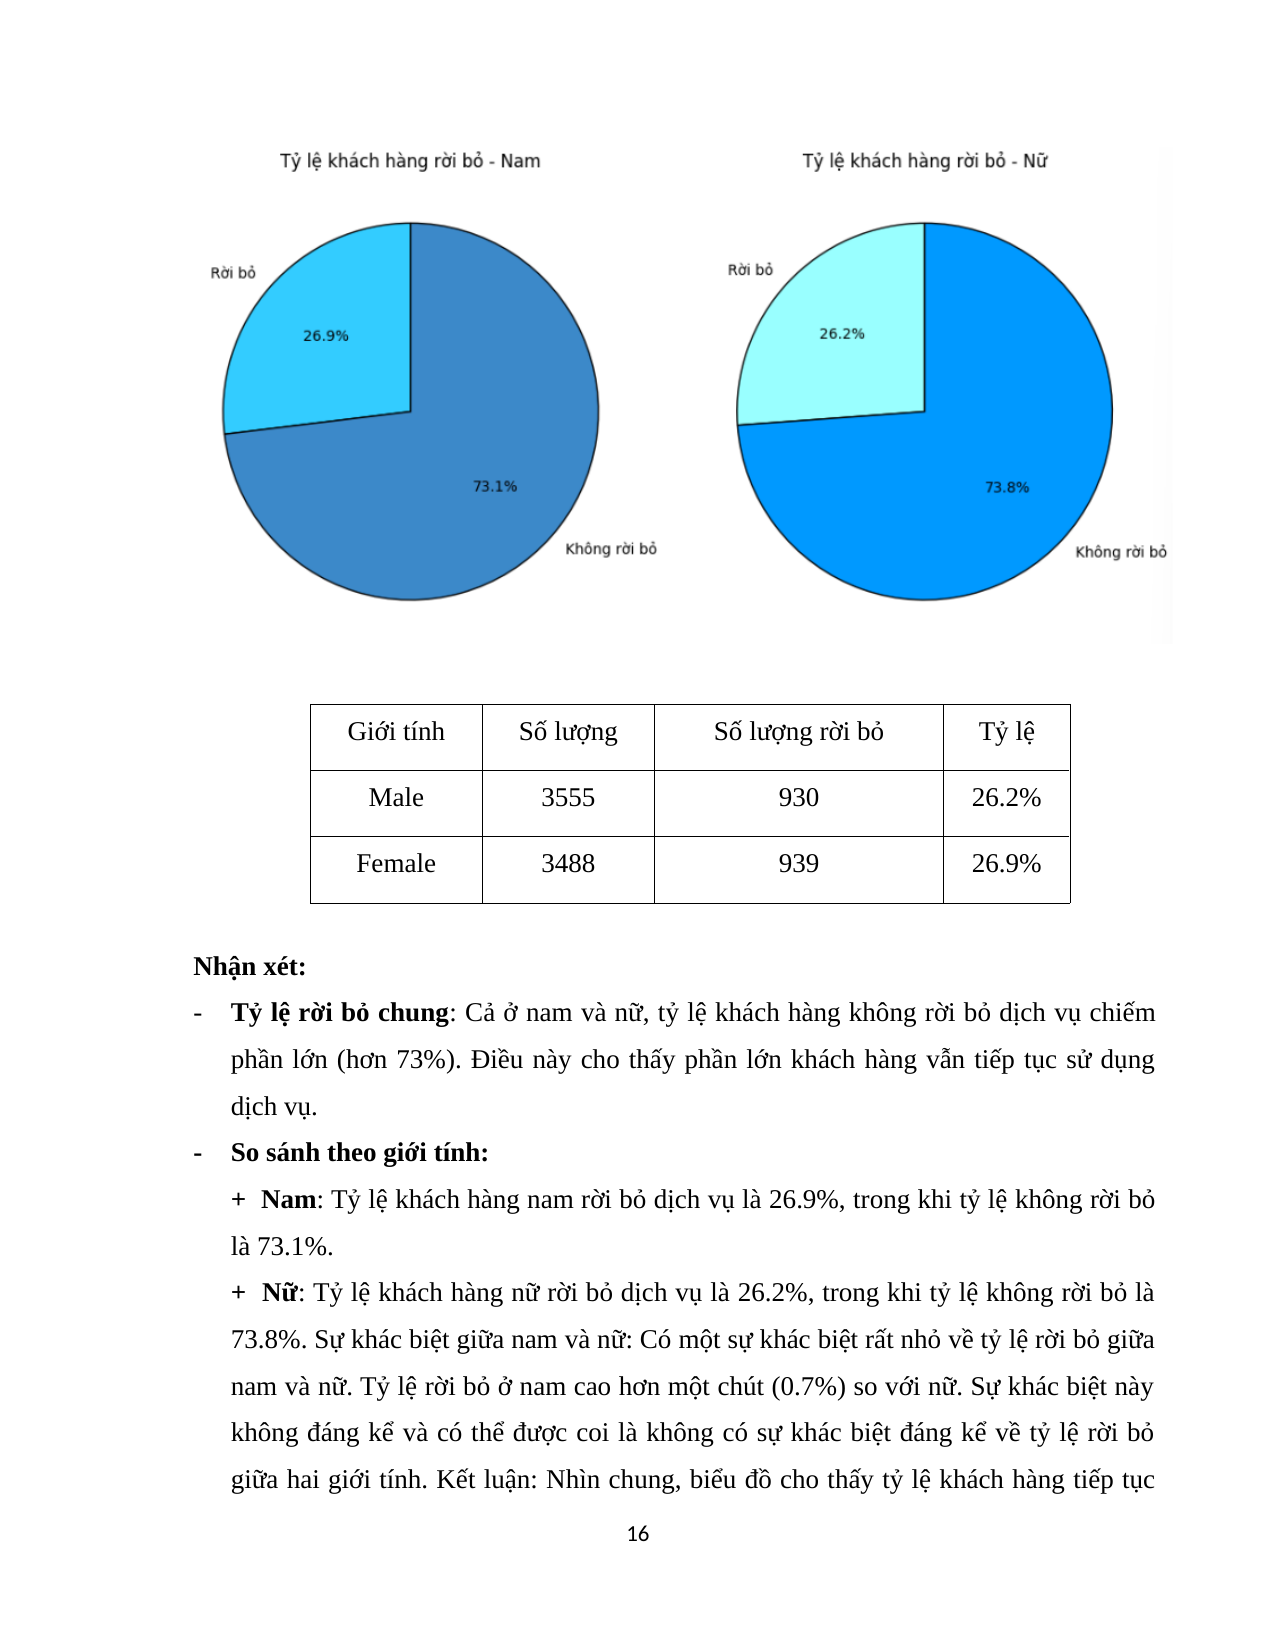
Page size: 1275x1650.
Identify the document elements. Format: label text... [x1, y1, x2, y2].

table_cell 3555 [483, 771, 654, 836]
table_cell 3488 [483, 837, 654, 902]
picture [193, 147, 1173, 644]
list So sánh theo giới tính: [193, 1136, 1157, 1167]
table_cell 26.2% [944, 770, 1070, 836]
table_cell 939 [655, 837, 943, 902]
list Tỷ lệ rời bỏ chung: Cả ở nam và nữ, tỷ lệ khách hàng không rời bỏ dịch vụ chiếm phần lớn (hơn 73%). Điều này cho thấy phần lớn khách hàng vẫn tiếp tục sử dụng dịch vụ. [193, 996, 1157, 1121]
table_header Số lượng [483, 705, 654, 770]
table_header Tỷ lệ [944, 705, 1070, 770]
table_cell Female [311, 837, 482, 902]
table_cell Male [311, 771, 482, 836]
table_cell 930 [655, 771, 943, 836]
table_header Số lượng rời bỏ [655, 705, 943, 770]
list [231, 1276, 1157, 1494]
table_header Giới tính [311, 705, 482, 770]
table_cell 26.9% [944, 836, 1070, 902]
list + Nam: Tỷ lệ khách hàng nam rời bỏ dịch vụ là 26.9%, trong khi tỷ lệ không rời bỏ là 73.1%. [231, 1183, 1157, 1261]
list Nhận xét: [193, 950, 1157, 981]
